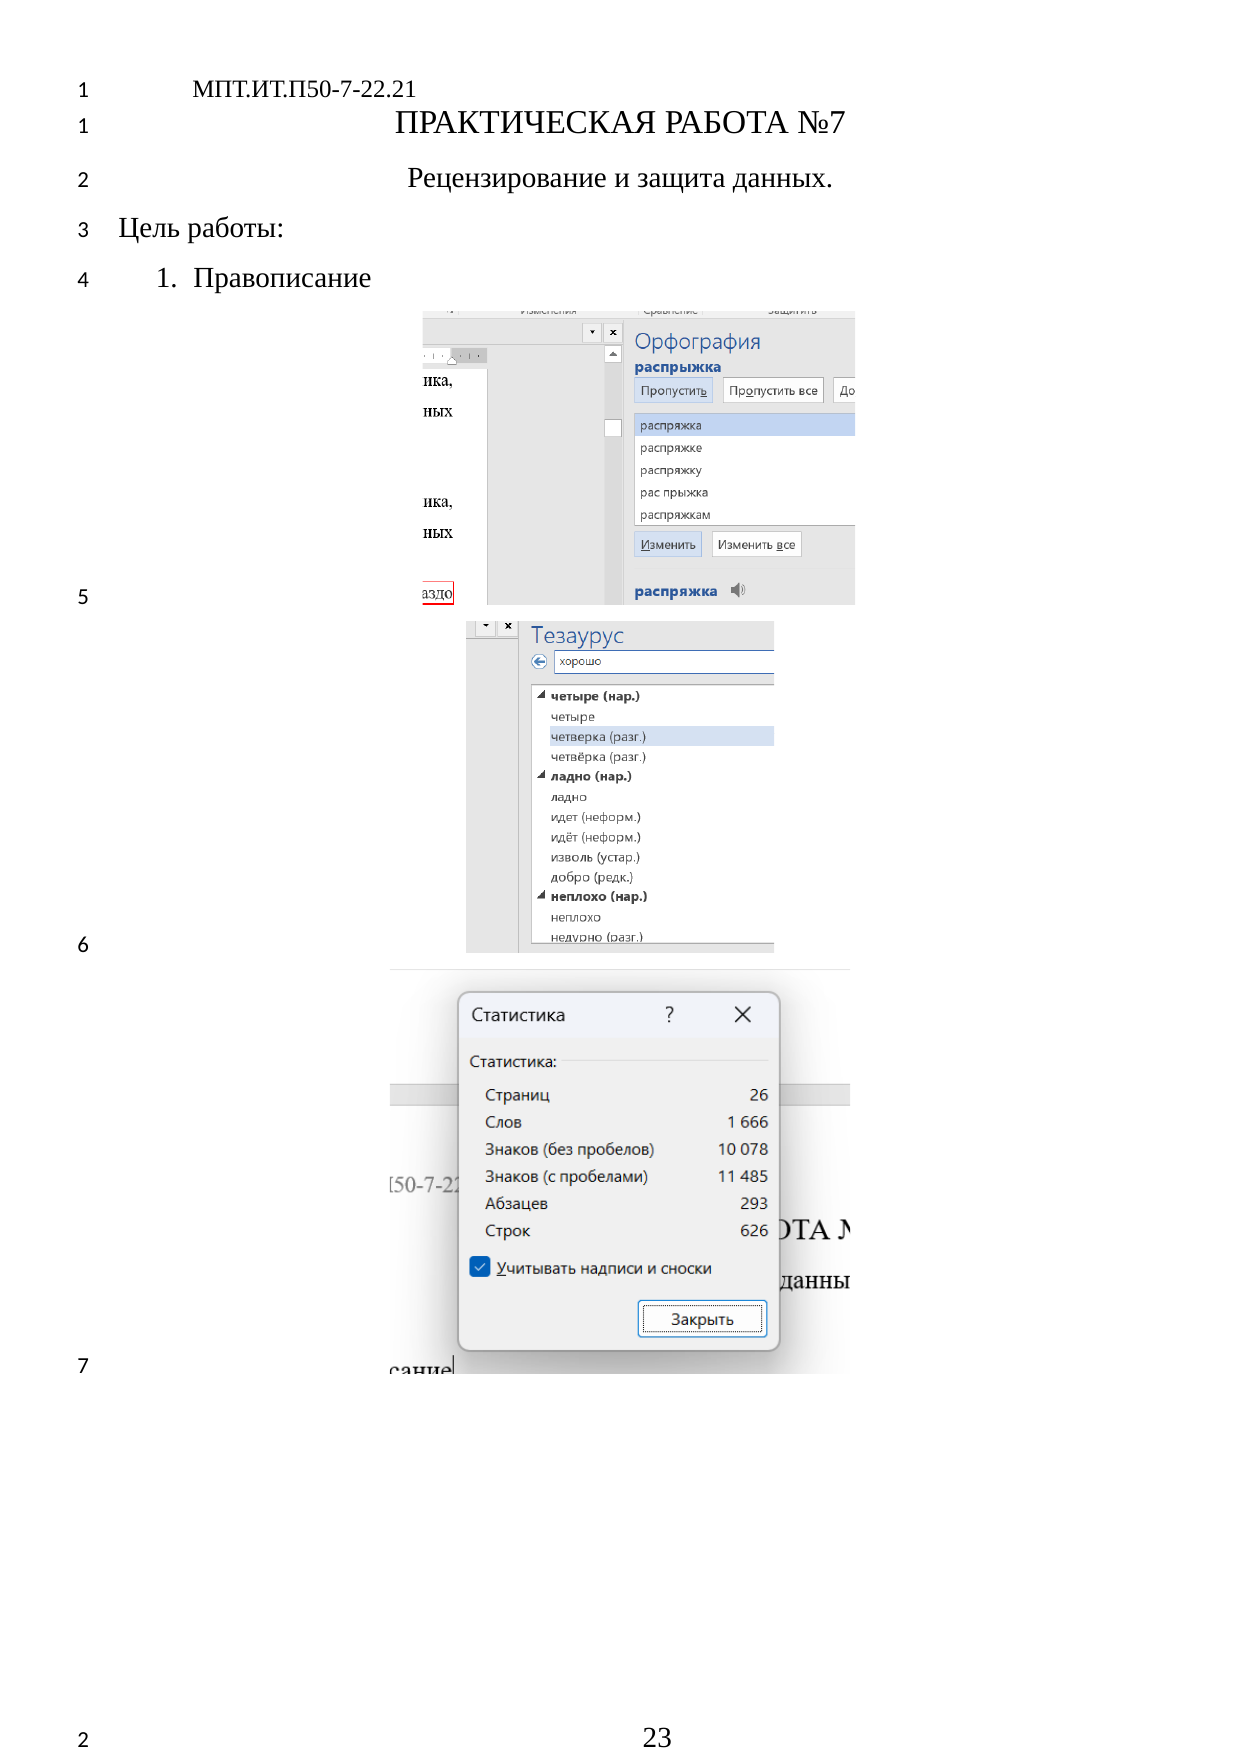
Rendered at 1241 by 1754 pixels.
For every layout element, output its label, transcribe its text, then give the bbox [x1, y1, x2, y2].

picture [466, 621, 775, 953]
picture [389, 969, 851, 1374]
subtitle Рецензирование и защита данных. [118, 160, 1122, 193]
picture [422, 311, 856, 605]
text Цель работы: [118, 210, 1122, 244]
list Правописание [156, 261, 1122, 294]
subtitle ПРАКТИЧЕСКАЯ РАБОТА №7 [118, 102, 1122, 141]
